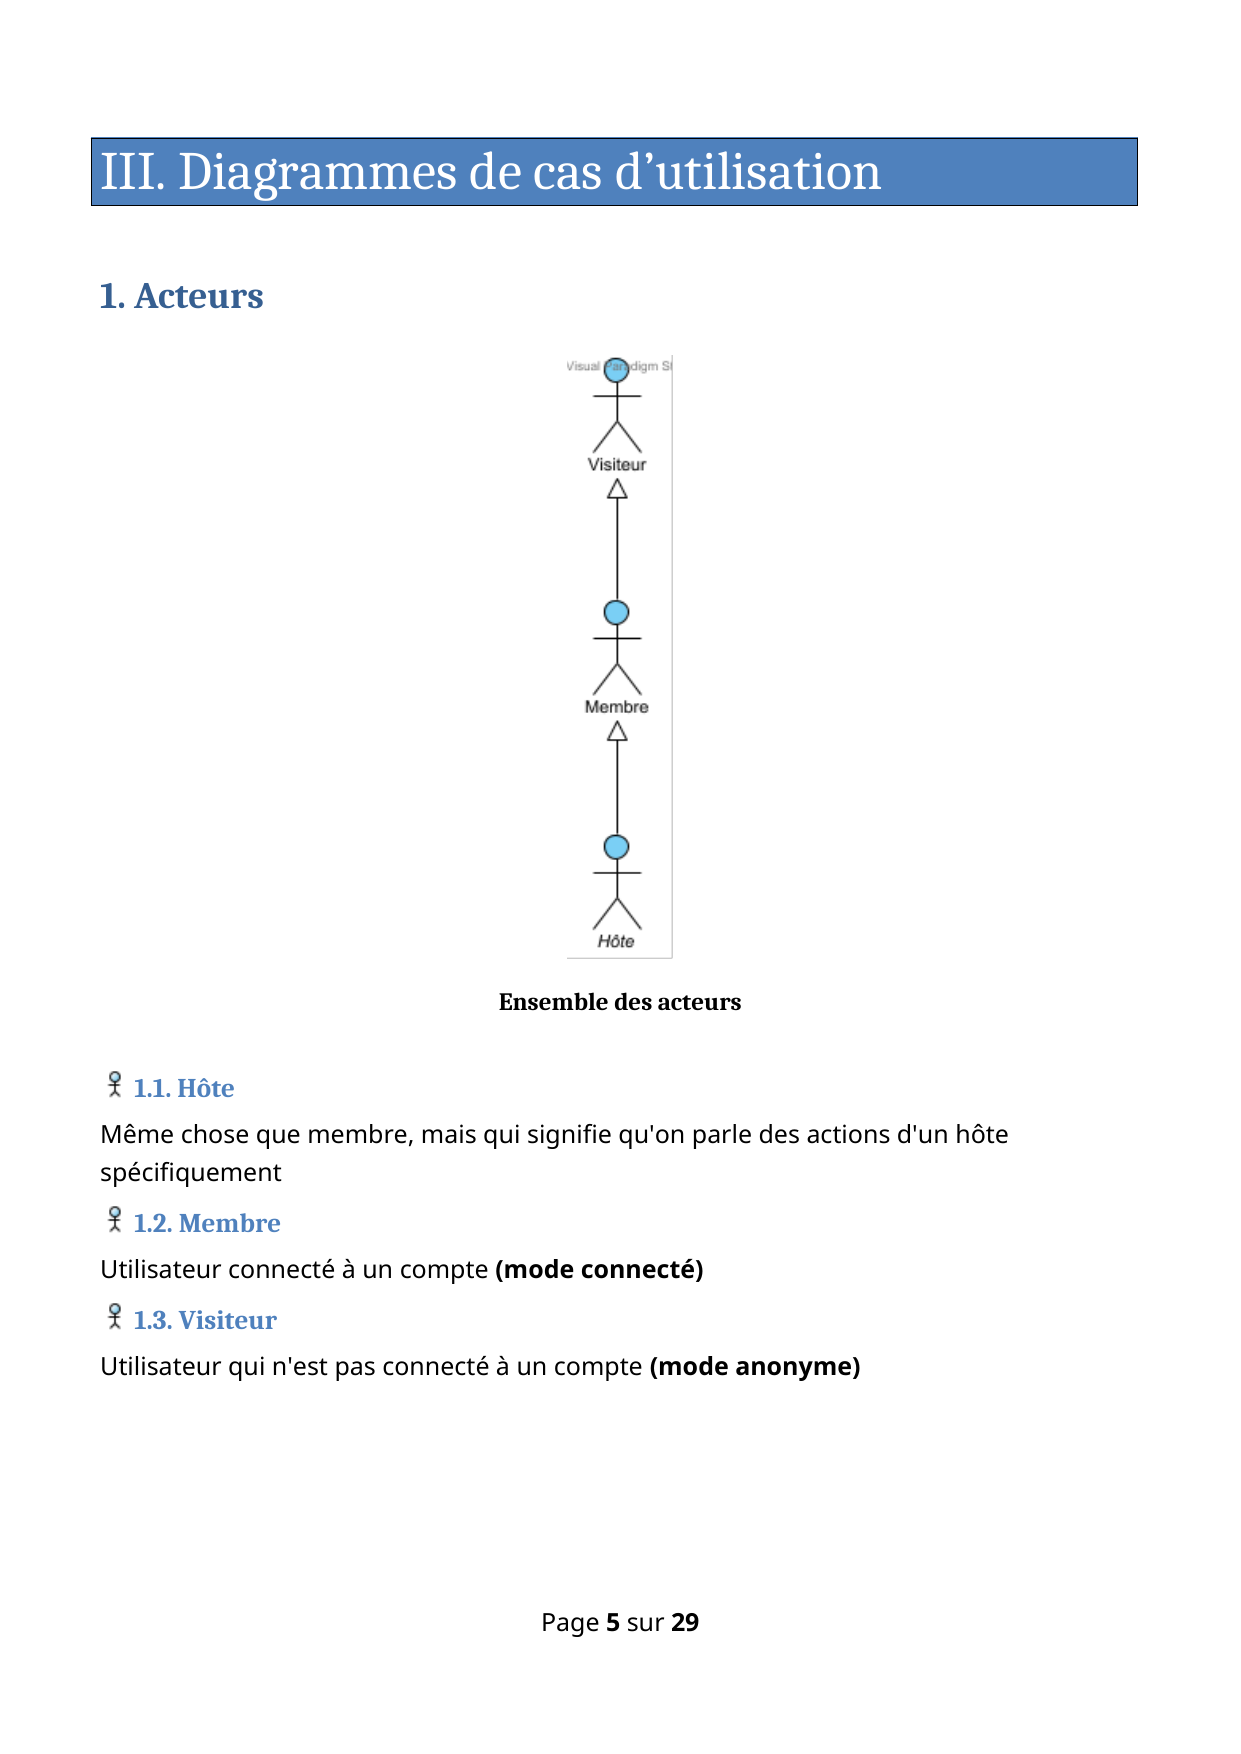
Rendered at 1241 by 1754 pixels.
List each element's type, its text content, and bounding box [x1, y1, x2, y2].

text Même chose que membre, mais qui signifie qu'on parle des actions d'un hôte spécifiquement [100, 1117, 1140, 1188]
picture [100, 1302, 129, 1330]
subtitle III. Diagrammes de cas d’utilisation [92, 139, 1137, 205]
text Utilisateur qui n'est pas connecté à un compte (mode anonyme) [100, 1349, 1140, 1383]
text Utilisateur connecté à un compte (mode connecté) [100, 1251, 1140, 1286]
subtitle 1.1. Hôte [100, 1069, 1140, 1104]
subtitle 1.3. Visiteur [100, 1301, 1140, 1336]
picture [100, 1205, 129, 1233]
picture [100, 1070, 129, 1098]
picture [567, 355, 674, 960]
subtitle 1. Acteurs [100, 275, 1140, 318]
text Ensemble des acteurs [100, 988, 1140, 1017]
subtitle 1.2. Membre [100, 1204, 1140, 1239]
